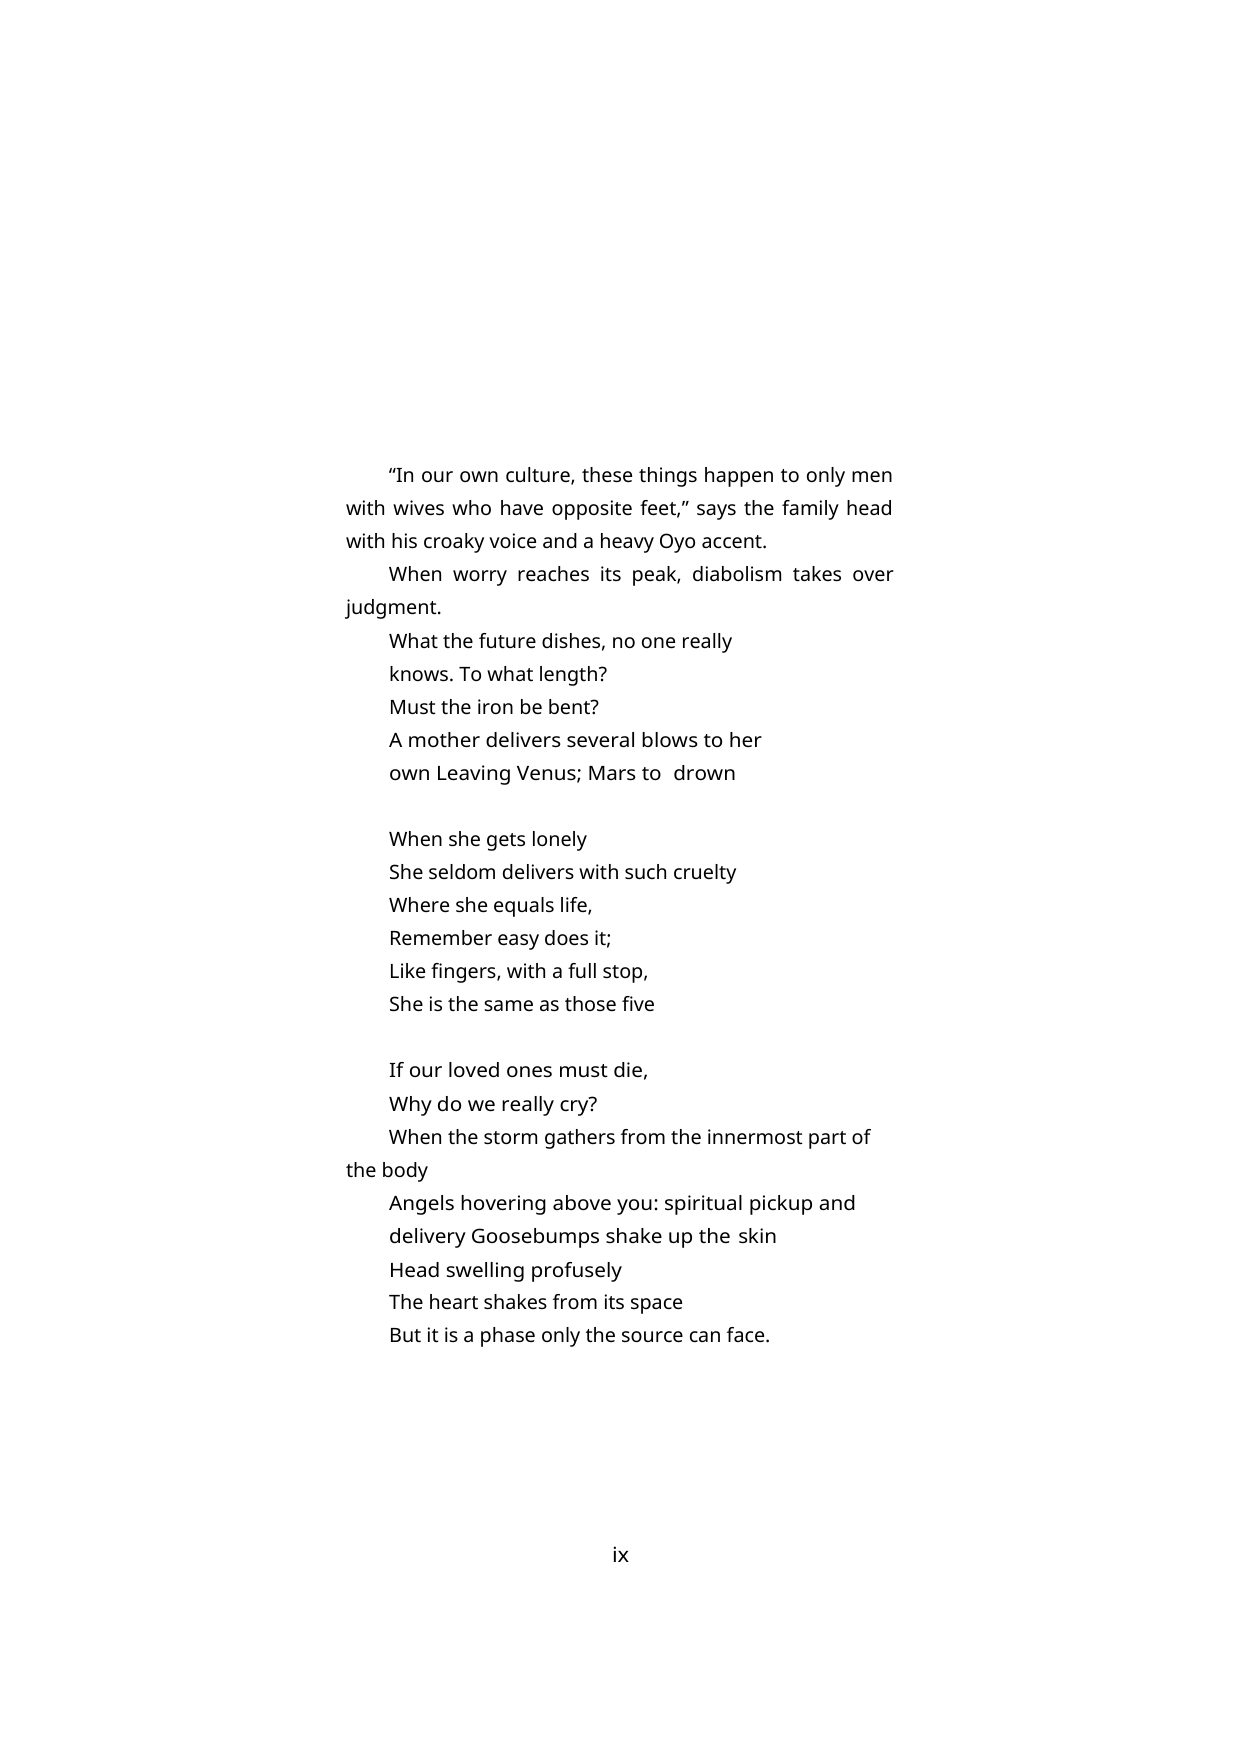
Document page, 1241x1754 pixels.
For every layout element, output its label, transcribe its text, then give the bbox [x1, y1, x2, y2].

text What the future dishes, no one really knows. To what length? [389, 627, 794, 687]
text Head swelling profusely [389, 1256, 1065, 1283]
text ix [319, 1540, 922, 1569]
text She seldom delivers with such cruelty Where she equals life, [389, 858, 777, 918]
text Must the iron be bent? [389, 693, 1065, 720]
text A mother delivers several blows to her own Leaving Venus; Mars to drown [389, 726, 794, 786]
text If our loved ones must die, Why do we really cry? [389, 1057, 675, 1117]
text When the storm gathers from the innermost part of the body [346, 1123, 894, 1183]
text Angels hovering above you: spiritual pickup and delivery Goosebumps shake up the skin [389, 1189, 895, 1249]
text Remember easy does it; [389, 924, 1065, 951]
text When worry reaches its peak, diabolism takes over judgment. [346, 561, 894, 621]
text When she gets lonely [389, 826, 1065, 852]
text “In our own culture, these things happen to only men with wives who have opposite feet,” says the family head with his croaky voice and a heavy Oyo accent. [346, 461, 894, 554]
text The heart shakes from its space [389, 1288, 1065, 1315]
text Like fingers, with a full stop, She is the same as those five [389, 957, 675, 1017]
text But it is a phase only the source can face. [389, 1321, 1065, 1348]
